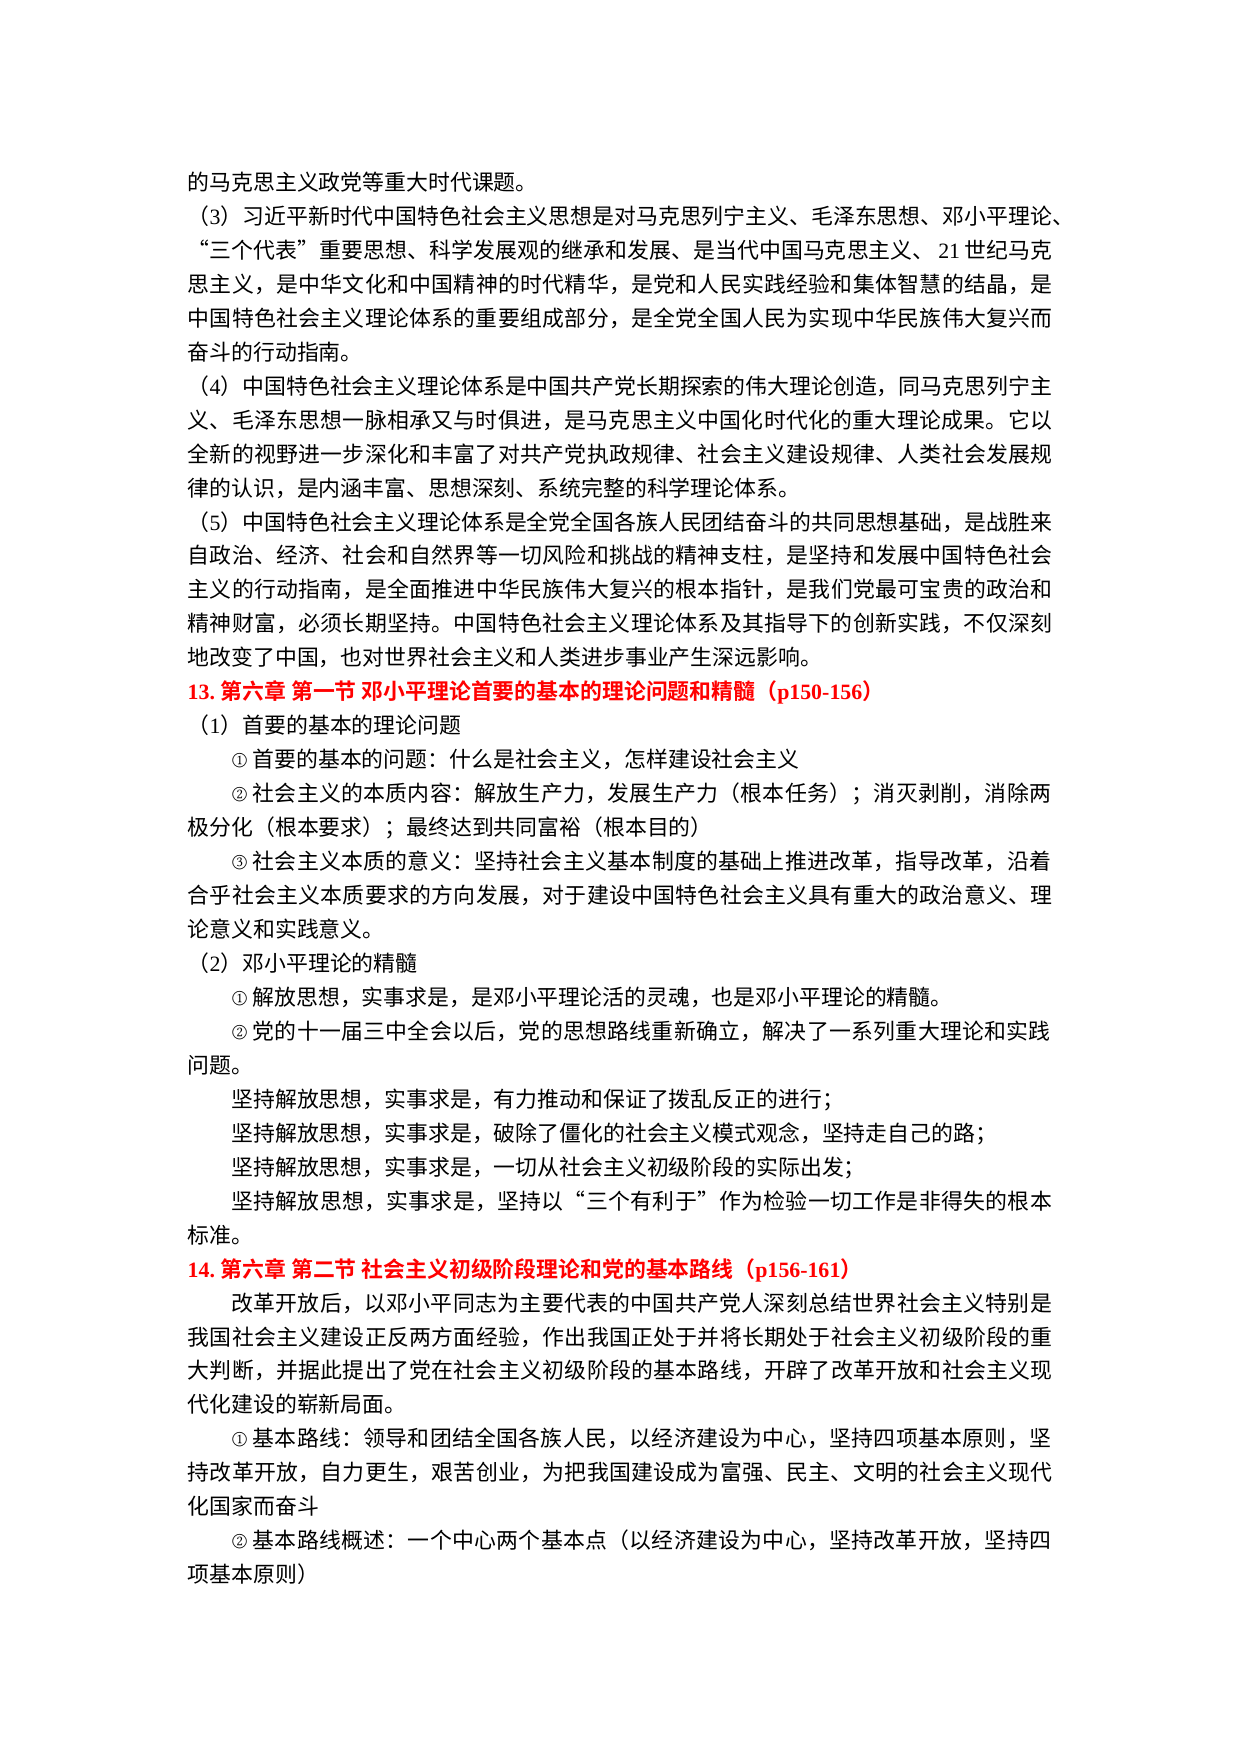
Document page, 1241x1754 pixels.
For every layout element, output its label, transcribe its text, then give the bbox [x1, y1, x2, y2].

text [187, 164, 1053, 198]
text 坚持解放思想，实事求是，一切从社会主义初级阶段的实际出发； [187, 1149, 1053, 1183]
text ③社会主义本质的意义：坚持社会主义基本制度的基础上推进改革，指导改革，沿着合乎社会主义本质要求的方向发展，对于建设中国特色社会主义具有重大的政治意义、理论意义和实践意义。 [187, 843, 1053, 945]
text 14. 第六章 第二节 社会主义初级阶段理论和党的基本路线（p156-161） [187, 1251, 1053, 1284]
text （3）习近平新时代中国特色社会主义思想是对马克思列宁主义、毛泽东思想、邓小平理论、“三个代表”重要思想、科学发展观的继承和发展、是当代中国马克思主义、21世纪马克思主义，是中华文化和中国精神的时代精华，是党和人民实践经验和集体智慧的结晶，是中国特色社会主义理论体系的重要组成部分，是全党全国人民为实现中华民族伟大复兴而奋斗的行动指南。 [187, 198, 1053, 368]
text 13. 第六章 第一节 邓小平理论首要的基本的理论问题和精髓（p150-156） [187, 673, 1053, 707]
text ①首要的基本的问题：什么是社会主义，怎样建设社会主义 [187, 741, 1053, 775]
text （1）首要的基本的理论问题 [187, 707, 1053, 741]
text ①解放思想，实事求是，是邓小平理论活的灵魂，也是邓小平理论的精髓。 [187, 979, 1053, 1013]
text ①基本路线：领导和团结全国各族人民，以经济建设为中心，坚持四项基本原则，坚持改革开放，自力更生，艰苦创业，为把我国建设成为富强、民主、文明的社会主义现代化国家而奋斗 [187, 1420, 1053, 1522]
text ②社会主义的本质内容：解放生产力，发展生产力（根本任务）；消灭剥削，消除两极分化（根本要求）；最终达到共同富裕（根本目的） [187, 775, 1053, 843]
text 坚持解放思想，实事求是，破除了僵化的社会主义模式观念，坚持走自己的路； [187, 1115, 1053, 1149]
text 坚持解放思想，实事求是，有力推动和保证了拨乱反正的进行； [187, 1081, 1053, 1115]
text ②基本路线概述：一个中心两个基本点（以经济建设为中心，坚持改革开放，坚持四项基本原则） [187, 1522, 1053, 1590]
text （4）中国特色社会主义理论体系是中国共产党长期探索的伟大理论创造，同马克思列宁主义、毛泽东思想一脉相承又与时俱进，是马克思主义中国化时代化的重大理论成果。它以全新的视野进一步深化和丰富了对共产党执政规律、社会主义建设规律、人类社会发展规律的认识，是内涵丰富、思想深刻、系统完整的科学理论体系。 [187, 368, 1053, 503]
text （2）邓小平理论的精髓 [187, 945, 1053, 979]
text ②党的十一届三中全会以后，党的思想路线重新确立，解决了一系列重大理论和实践问题。 [187, 1013, 1053, 1081]
text （5）中国特色社会主义理论体系是全党全国各族人民团结奋斗的共同思想基础，是战胜来自政治、经济、社会和自然界等一切风险和挑战的精神支柱，是坚持和发展中国特色社会主义的行动指南，是全面推进中华民族伟大复兴的根本指针，是我们党最可宝贵的政治和精神财富，必须长期坚持。中国特色社会主义理论体系及其指导下的创新实践，不仅深刻地改变了中国，也对世界社会主义和人类进步事业产生深远影响。 [187, 503, 1053, 673]
text 坚持解放思想，实事求是，坚持以“三个有利于”作为检验一切工作是非得失的根本标准。 [187, 1183, 1053, 1251]
text 改革开放后，以邓小平同志为主要代表的中国共产党人深刻总结世界社会主义特别是我国社会主义建设正反两方面经验，作出我国正处于并将长期处于社会主义初级阶段的重大判断，并据此提出了党在社会主义初级阶段的基本路线，开辟了改革开放和社会主义现代化建设的崭新局面。 [187, 1284, 1053, 1420]
